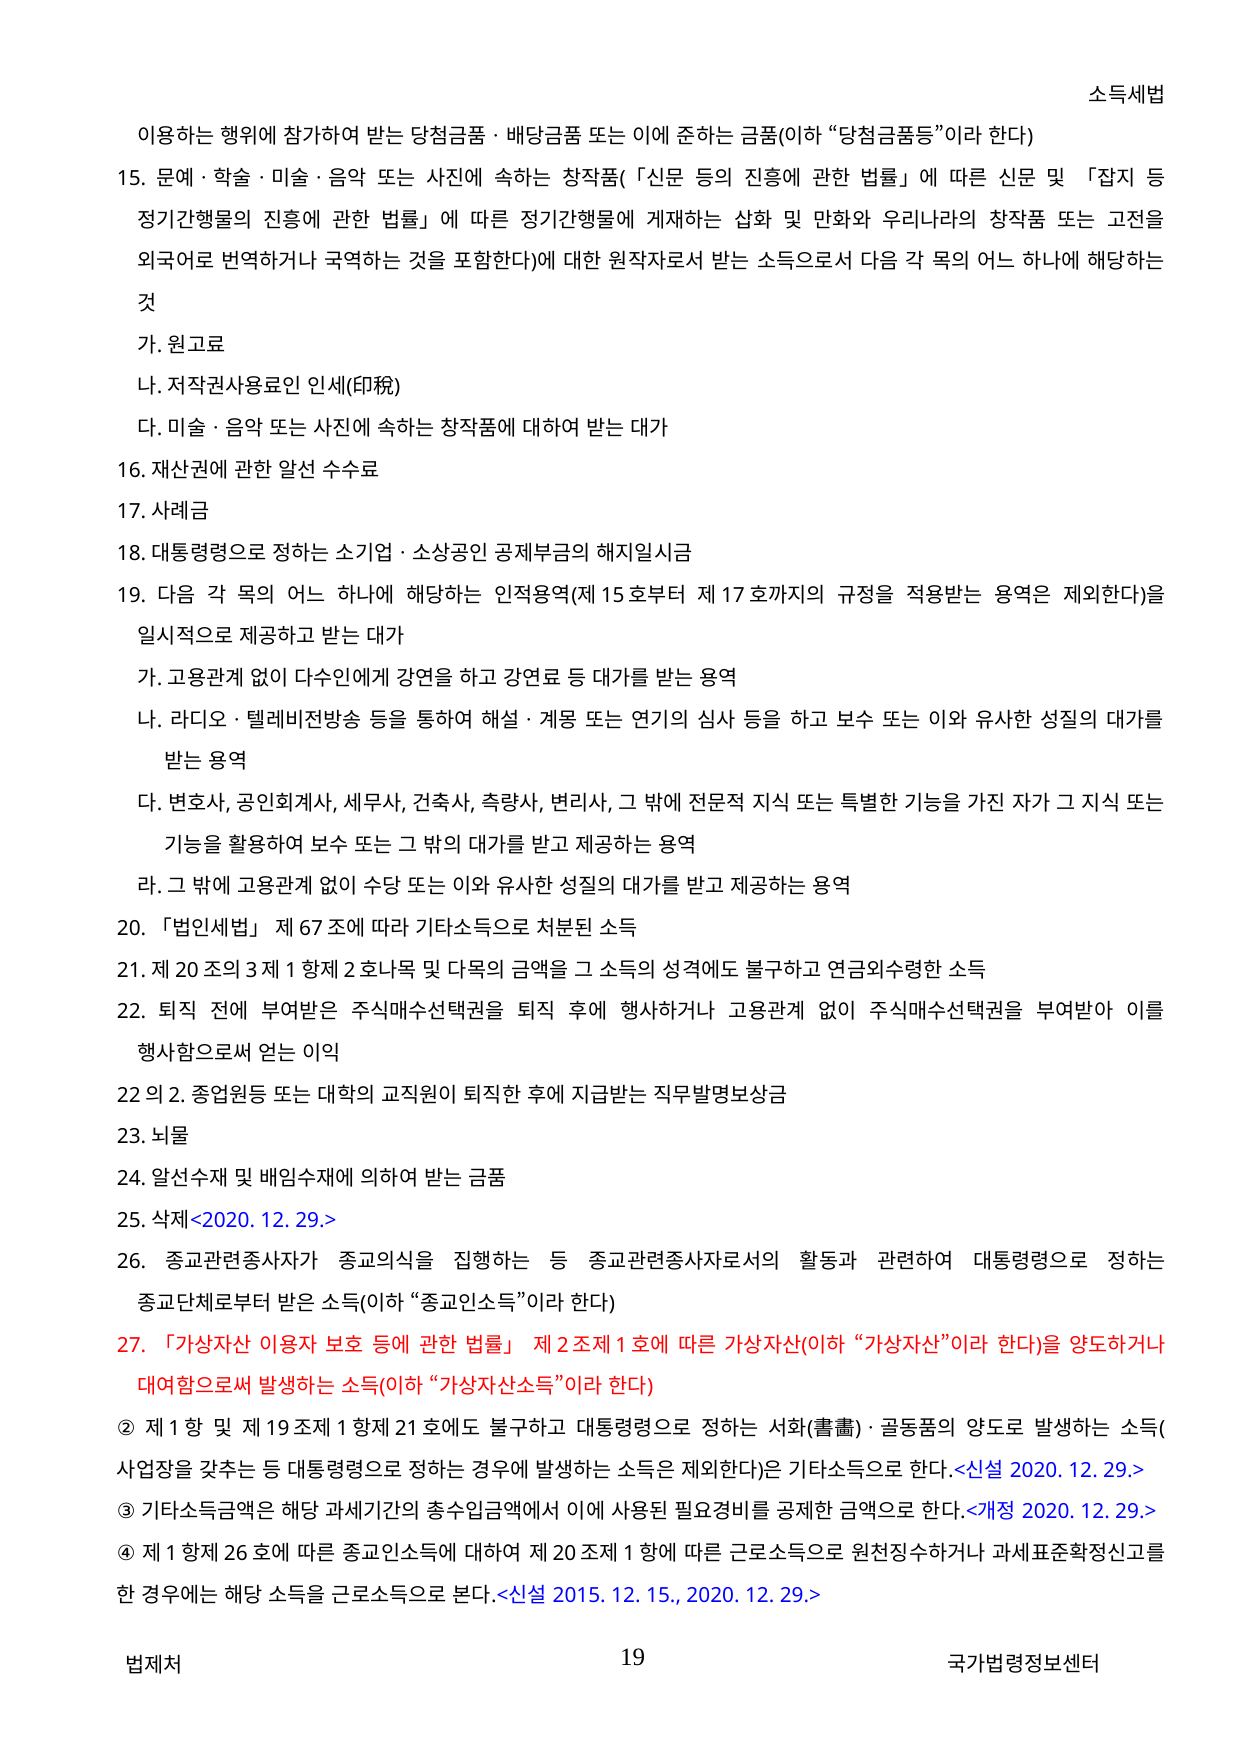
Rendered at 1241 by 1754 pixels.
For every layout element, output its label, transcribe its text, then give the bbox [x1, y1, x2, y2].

text 22. 퇴직 전에 부여받은 주식매수선택권을 퇴직 후에 행사하거나 고용관계 없이 주식매수선택권을 부여받아 이를 행사함으로써 얻는 이익 [117, 983, 1165, 1067]
text 가. 고용관계 없이 다수인에게 강연을 하고 강연료 등 대가를 받는 용역 [137, 650, 1165, 692]
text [117, 108, 1165, 150]
text 16. 재산권에 관한 알선 수수료 [117, 442, 1165, 483]
text ④ 제1항제26호에 따른 종교인소득에 대하여 제20조제1항에 따른 근로소득으로 원천징수하거나 과세표준확정신고를 한 경우에는 해당 소득을 근로소득으로 본다.<신설 2015. 12. 15., 2020. 12. 29.> [117, 1525, 1165, 1608]
text 21. 제20조의3제1항제2호나목 및 다목의 금액을 그 소득의 성격에도 불구하고 연금외수령한 소득 [117, 942, 1165, 983]
text 나. 저작권사용료인 인세(印稅) [137, 358, 1165, 400]
text 15. 문예ㆍ학술ㆍ미술ㆍ음악 또는 사진에 속하는 창작품(「신문 등의 진흥에 관한 법률」에 따른 신문 및 「잡지 등 정기간행물의 진흥에 관한 법률」에 따른 정기간행물에 게재하는 삽화 및 만화와 우리나라의 창작품 또는 고전을 외국어로 번역하거나 국역하는 것을 포함한다)에 대한 원작자로서 받는 소득으로서 다음 각 목의 어느 하나에 해당하는 것 [117, 150, 1165, 317]
text 25. 삭제<2020. 12. 29.> [117, 1192, 1165, 1233]
text 19. 다음 각 목의 어느 하나에 해당하는 인적용역(제15호부터 제17호까지의 규정을 적용받는 용역은 제외한다)을 일시적으로 제공하고 받는 대가 [117, 567, 1165, 650]
text 나. 라디오ㆍ텔레비전방송 등을 통하여 해설ㆍ계몽 또는 연기의 심사 등을 하고 보수 또는 이와 유사한 성질의 대가를 받는 용역 [137, 692, 1165, 775]
text 18. 대통령령으로 정하는 소기업ㆍ소상공인 공제부금의 해지일시금 [117, 525, 1165, 567]
text ② 제1항 및 제19조제1항제21호에도 불구하고 대통령령으로 정하는 서화(書畵)ㆍ골동품의 양도로 발생하는 소득(사업장을 갖추는 등 대통령령으로 정하는 경우에 발생하는 소득은 제외한다)은 기타소득으로 한다.<신설 2020. 12. 29.> [117, 1400, 1165, 1483]
text 다. 미술ㆍ음악 또는 사진에 속하는 창작품에 대하여 받는 대가 [137, 400, 1165, 442]
text ③ 기타소득금액은 해당 과세기간의 총수입금액에서 이에 사용된 필요경비를 공제한 금액으로 한다.<개정 2020. 12. 29.> [117, 1483, 1165, 1525]
text 다. 변호사, 공인회계사, 세무사, 건축사, 측량사, 변리사, 그 밖에 전문적 지식 또는 특별한 기능을 가진 자가 그 지식 또는 기능을 활용하여 보수 또는 그 밖의 대가를 받고 제공하는 용역 [137, 775, 1165, 858]
text 22의2. 종업원등 또는 대학의 교직원이 퇴직한 후에 지급받는 직무발명보상금 [117, 1067, 1165, 1108]
text 27. 「가상자산 이용자 보호 등에 관한 법률」 제2조제1호에 따른 가상자산(이하 “가상자산”이라 한다)을 양도하거나 대여함으로써 발생하는 소득(이하 “가상자산소득”이라 한다) [117, 1317, 1165, 1400]
text 23. 뇌물 [117, 1108, 1165, 1150]
text 20. 「법인세법」 제67조에 따라 기타소득으로 처분된 소득 [117, 900, 1165, 942]
text 26. 종교관련종사자가 종교의식을 집행하는 등 종교관련종사자로서의 활동과 관련하여 대통령령으로 정하는 종교단체로부터 받은 소득(이하 “종교인소득”이라 한다) [117, 1233, 1165, 1317]
text 24. 알선수재 및 배임수재에 의하여 받는 금품 [117, 1150, 1165, 1192]
text 가. 원고료 [137, 317, 1165, 358]
text 라. 그 밖에 고용관계 없이 수당 또는 이와 유사한 성질의 대가를 받고 제공하는 용역 [137, 858, 1165, 900]
text 17. 사례금 [117, 483, 1165, 525]
